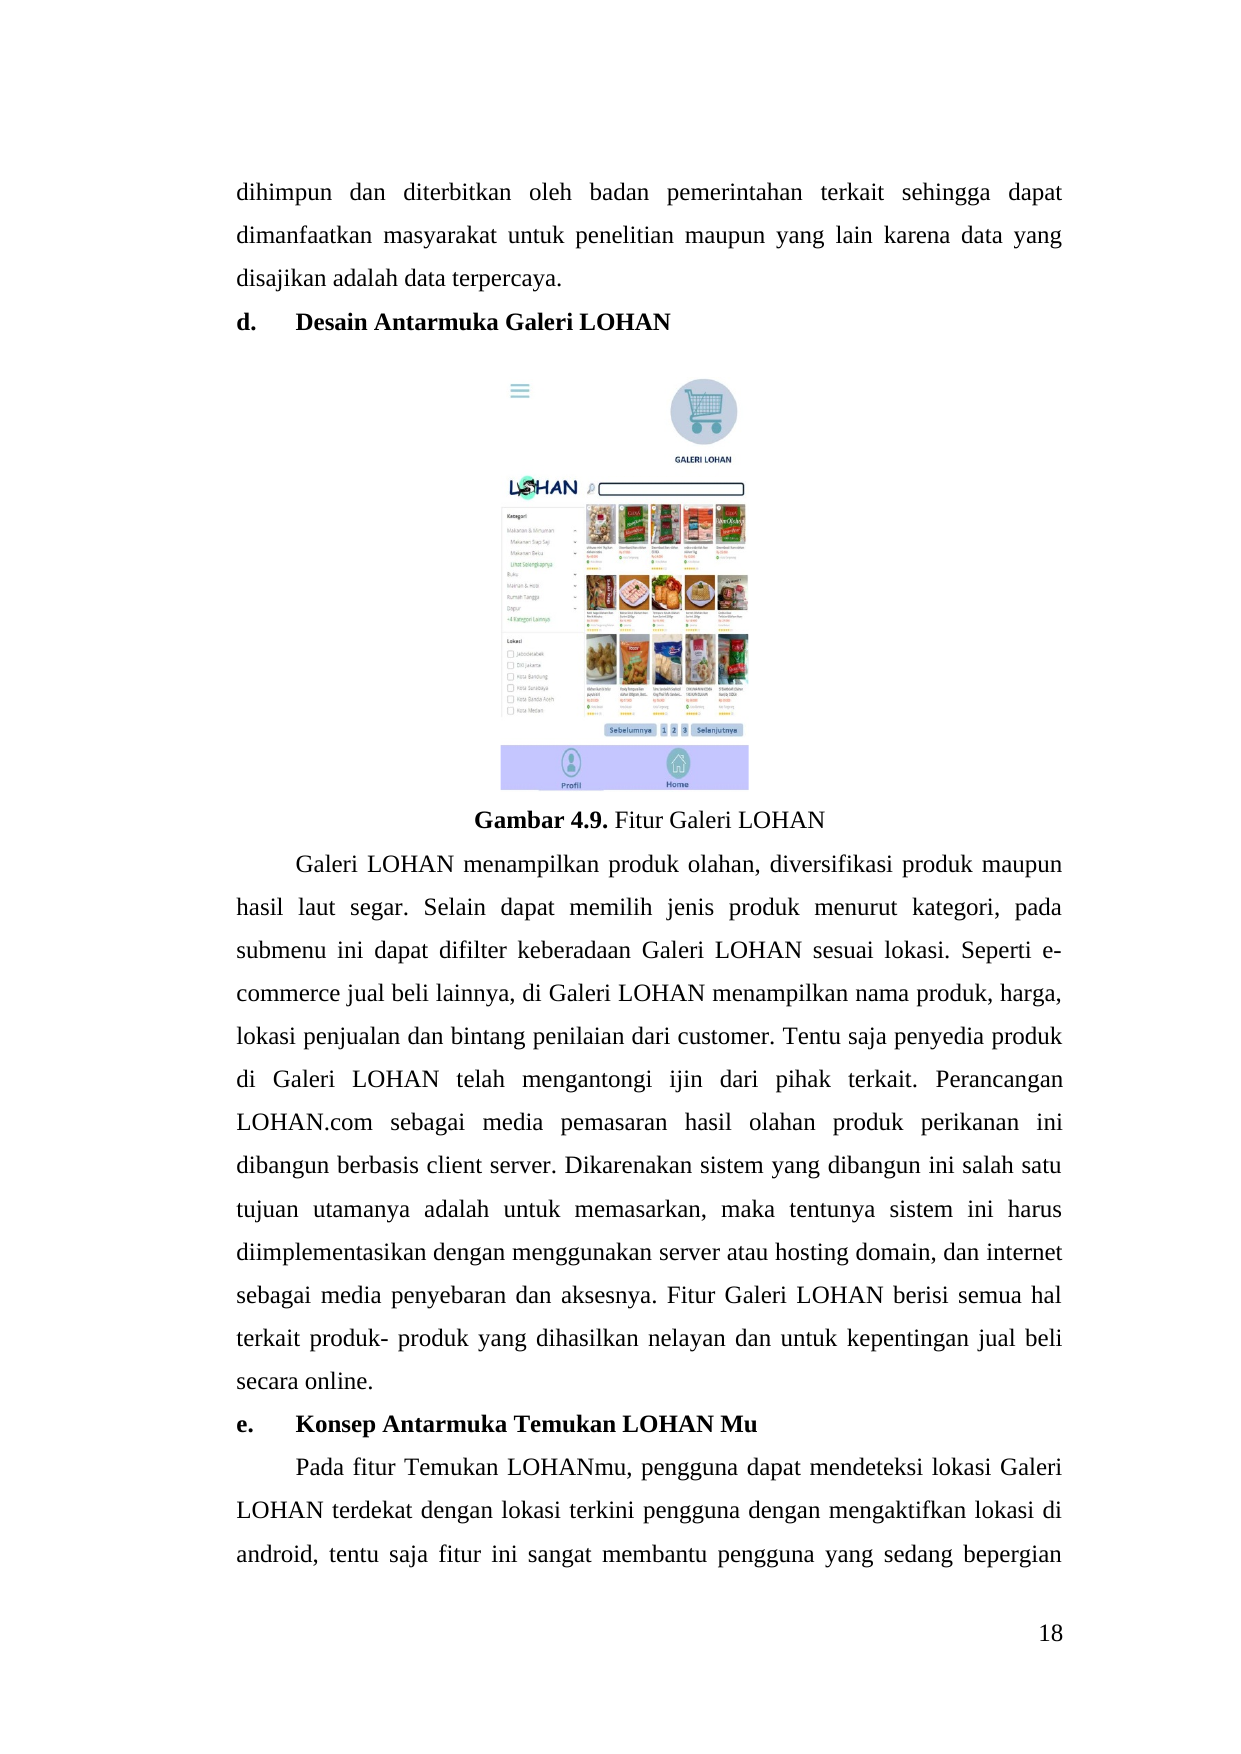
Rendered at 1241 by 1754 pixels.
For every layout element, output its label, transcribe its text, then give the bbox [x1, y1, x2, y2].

text Galeri LOHAN menampilkan produk olahan, diversifikasi produk maupun hasil laut segar. Selain dapat memilih jenis produk menurut kategori, pada submenu ini dapat difilter keberadaan Galeri LOHAN sesuai lokasi. Seperti e-commerce jual beli lainnya, di Galeri LOHAN menampilkan nama produk, harga, lokasi penjualan dan bintang penilaian dari customer. Tentu saja penyedia produk di Galeri LOHAN telah mengantongi ijin dari pihak terkait. Perancangan LOHAN.com sebagai media pemasaran hasil olahan produk perikanan ini dibangun berbasis client server. Dikarenakan sistem yang dibangun ini salah satu tujuan utamanya adalah untuk memasarkan, maka tentunya sistem ini harus diimplementasikan dengan menggunakan server atau hosting domain, dan internet sebagai media penyebaran dan aksesnya. Fitur Galeri LOHAN berisi semua hal terkait produk- produk yang dihasilkan nelayan dan untuk kepentingan jual beli secara online. [236, 849, 1063, 1395]
list Desain Antarmuka Galeri LOHAN [236, 307, 1063, 335]
list Konsep Antarmuka Temukan LOHAN Mu [236, 1409, 1063, 1438]
picture [500, 377, 749, 792]
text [236, 1452, 1063, 1567]
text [236, 177, 1063, 292]
